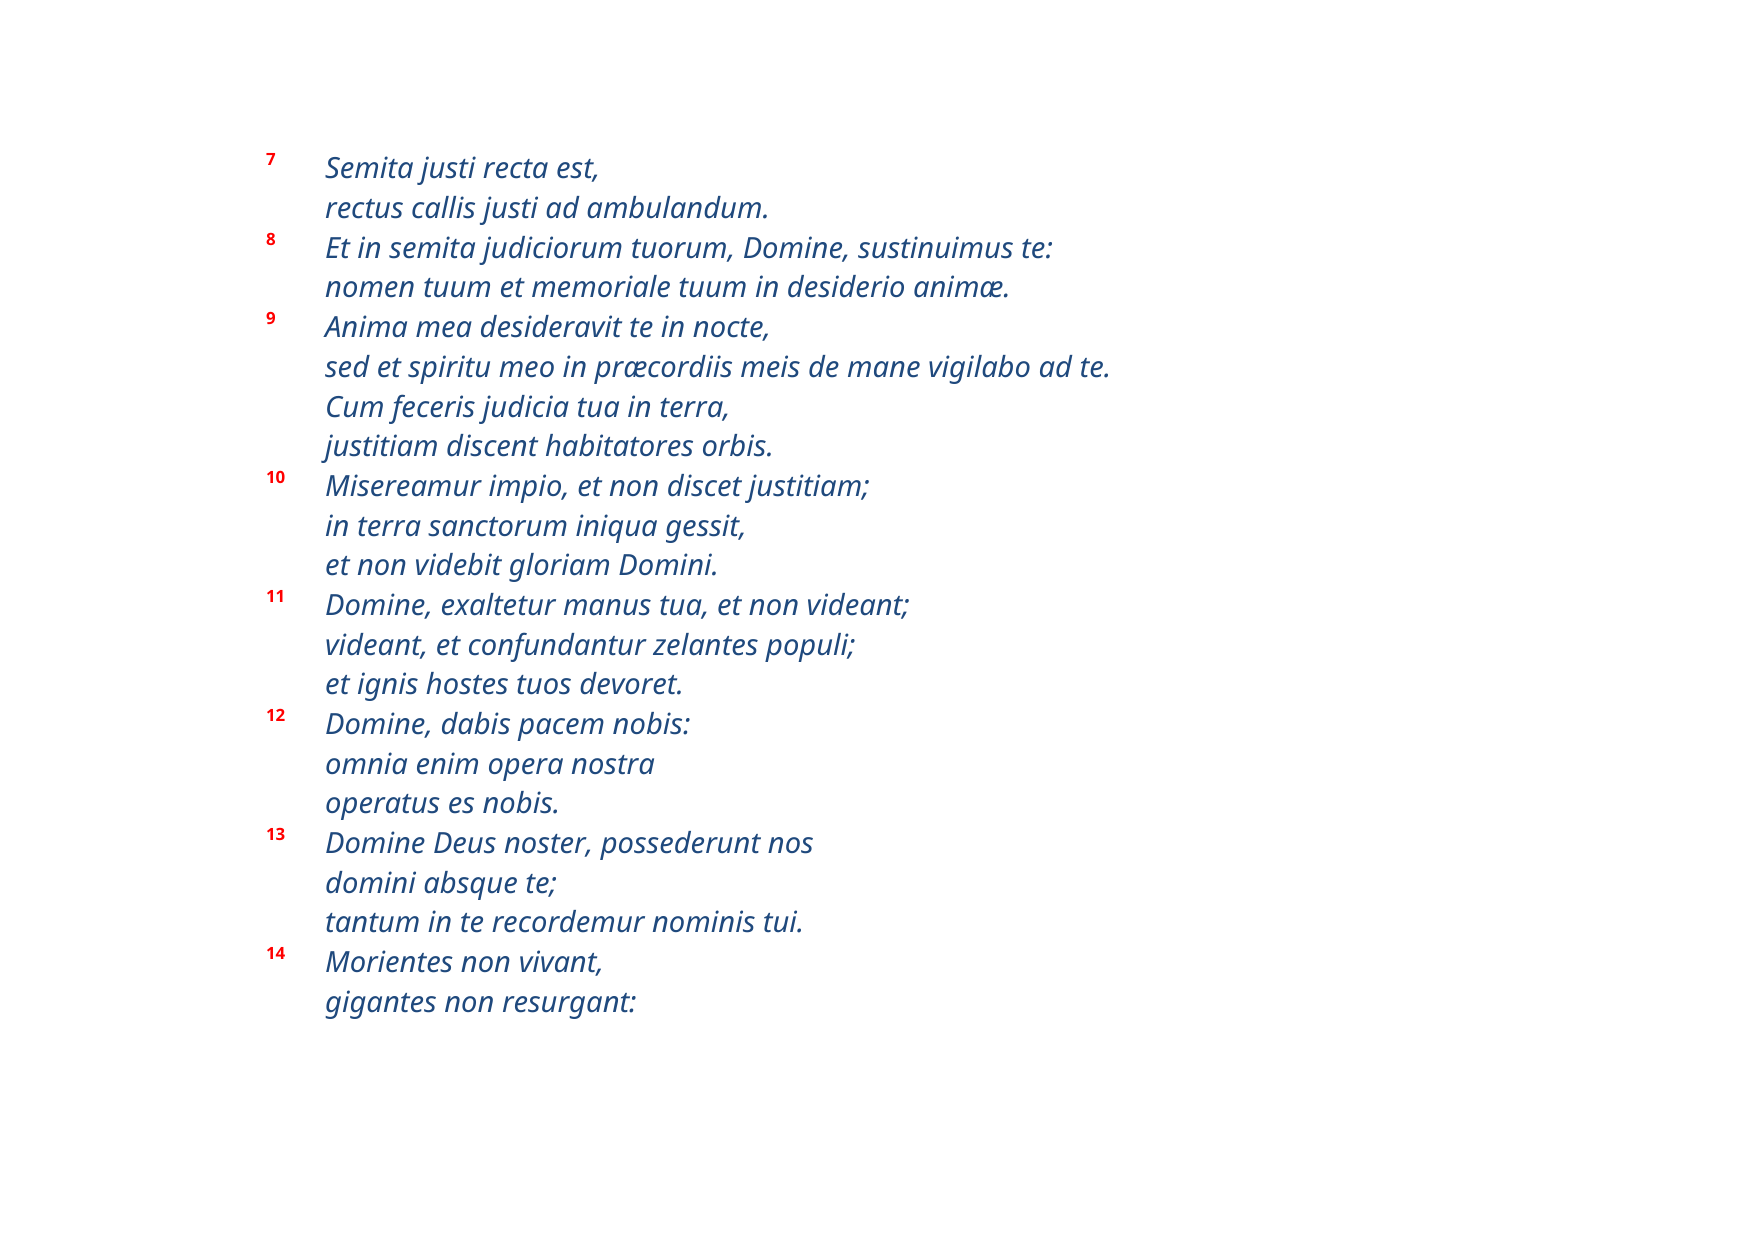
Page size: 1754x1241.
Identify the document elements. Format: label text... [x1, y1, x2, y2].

text 12 Domine, dabis pacem nobis: omnia enim opera nostra operatus es nobis. [266, 703, 1488, 822]
text 11 Domine, exaltetur manus tua, et non videant; videant, et confundantur zelantes populi; et ignis hostes tuos devoret. [266, 584, 1488, 703]
text 13 Domine Deus noster, possederunt nos domini absque te; tantum in te recordemur nominis tui. [266, 822, 1488, 941]
text 9 Anima mea desideravit te in nocte, sed et spiritu meo in præcordiis meis de mane vigilabo ad te. Cum feceris judicia tua in terra, justitiam discent habitatores orbis. [266, 306, 1488, 465]
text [266, 941, 1488, 1021]
text 8 Et in semita judiciorum tuorum, Domine, sustinuimus te: nomen tuum et memoriale tuum in desiderio animæ. [266, 227, 1488, 306]
text 10 Misereamur impio, et non discet justitiam; in terra sanctorum iniqua gessit, et non videbit gloriam Domini. [266, 465, 1488, 584]
text 7 Semita justi recta est, rectus callis justi ad ambulandum. [266, 148, 1488, 227]
